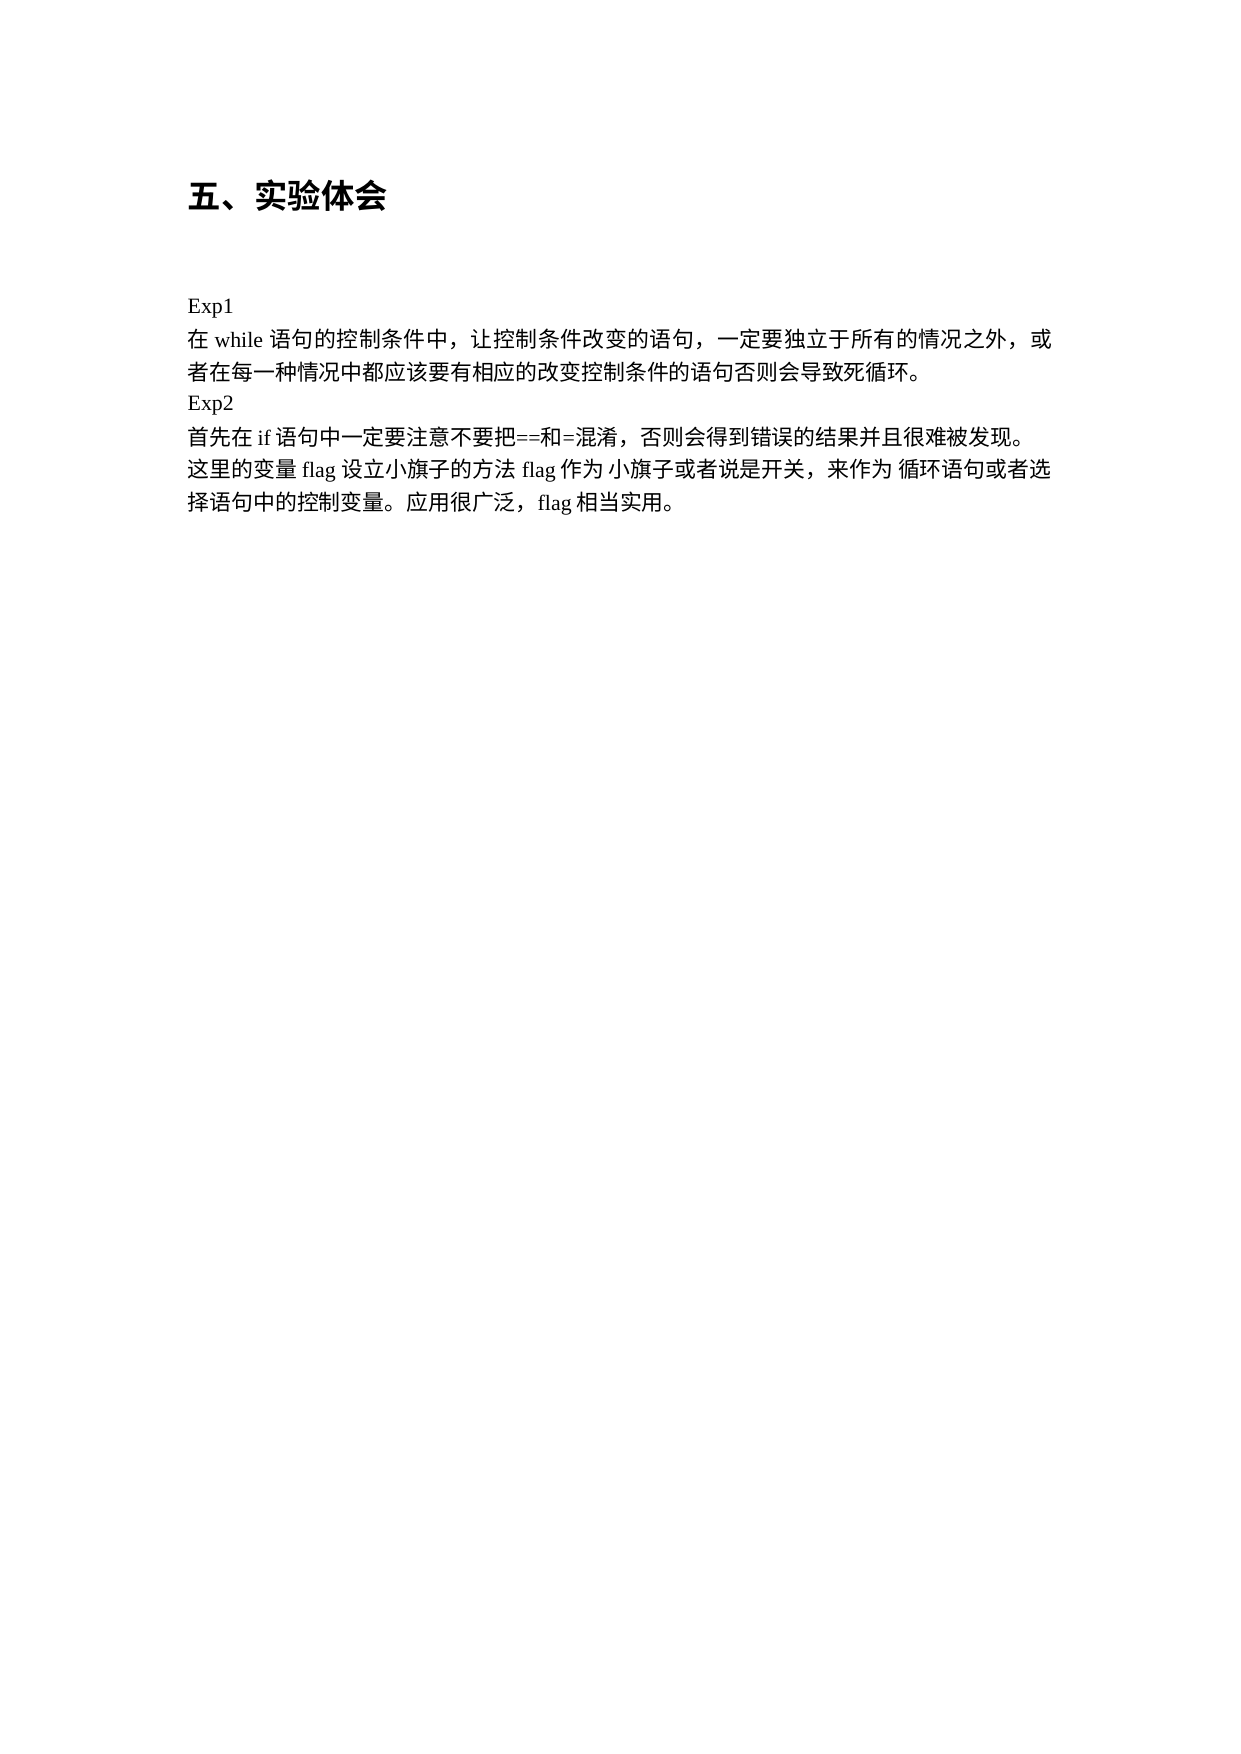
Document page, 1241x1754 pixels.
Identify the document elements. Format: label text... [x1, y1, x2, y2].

subtitle 五、实验体会 [187, 162, 1053, 227]
text Exp2 [187, 387, 1053, 419]
text 在while 语句的控制条件中，让控制条件改变的语句，一定要独立于所有的情况之外，或者在每一种情况中都应该要有相应的改变控制条件的语句否则会导致死循环。 [187, 322, 1053, 387]
text Exp1 [187, 289, 1053, 322]
text 首先在if语句中一定要注意不要把==和=混淆，否则会得到错误的结果并且很难被发现。 [187, 419, 1053, 452]
text 这里的变量flag 设立小旗子的方法 flag作为 小旗子或者说是开关，来作为 循环语句或者选择语句中的控制变量。应用很广泛，flag相当实用。 [187, 452, 1053, 517]
